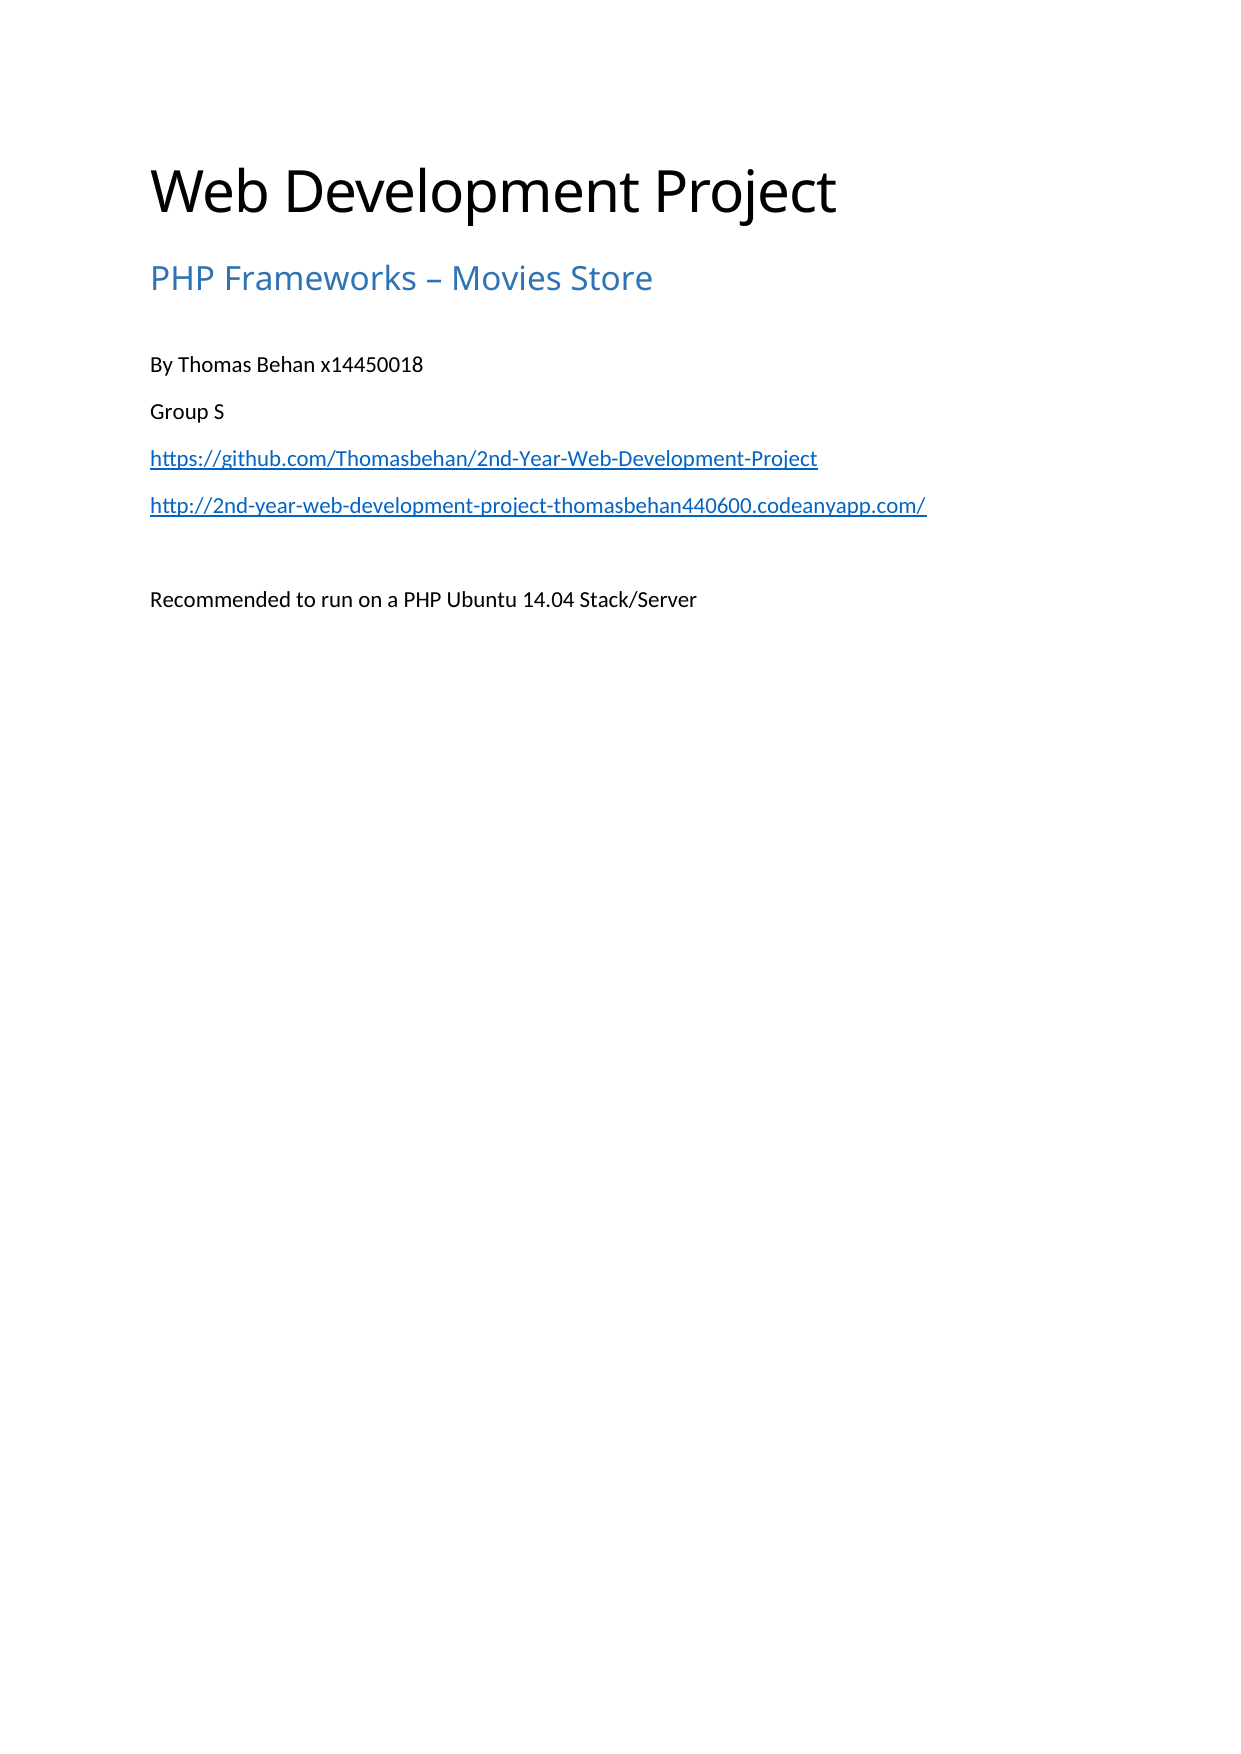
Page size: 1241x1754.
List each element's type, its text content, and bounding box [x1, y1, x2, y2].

text Group S [150, 397, 1090, 425]
text Recommended to run on a PHP Ubuntu 14.04 Stack/Server [150, 585, 1090, 613]
text https://github.com/Thomasbehan/2nd-Year-Web-Development-Project [150, 444, 1090, 472]
text http://2nd-year-web-development-project-thomasbehan440600.codeanyapp.com/ [150, 491, 1090, 519]
title Web Development Project [150, 150, 1090, 229]
text By Thomas Behan x14450018 [150, 350, 1090, 378]
subtitle PHP Frameworks – Movies Store [150, 254, 1090, 300]
